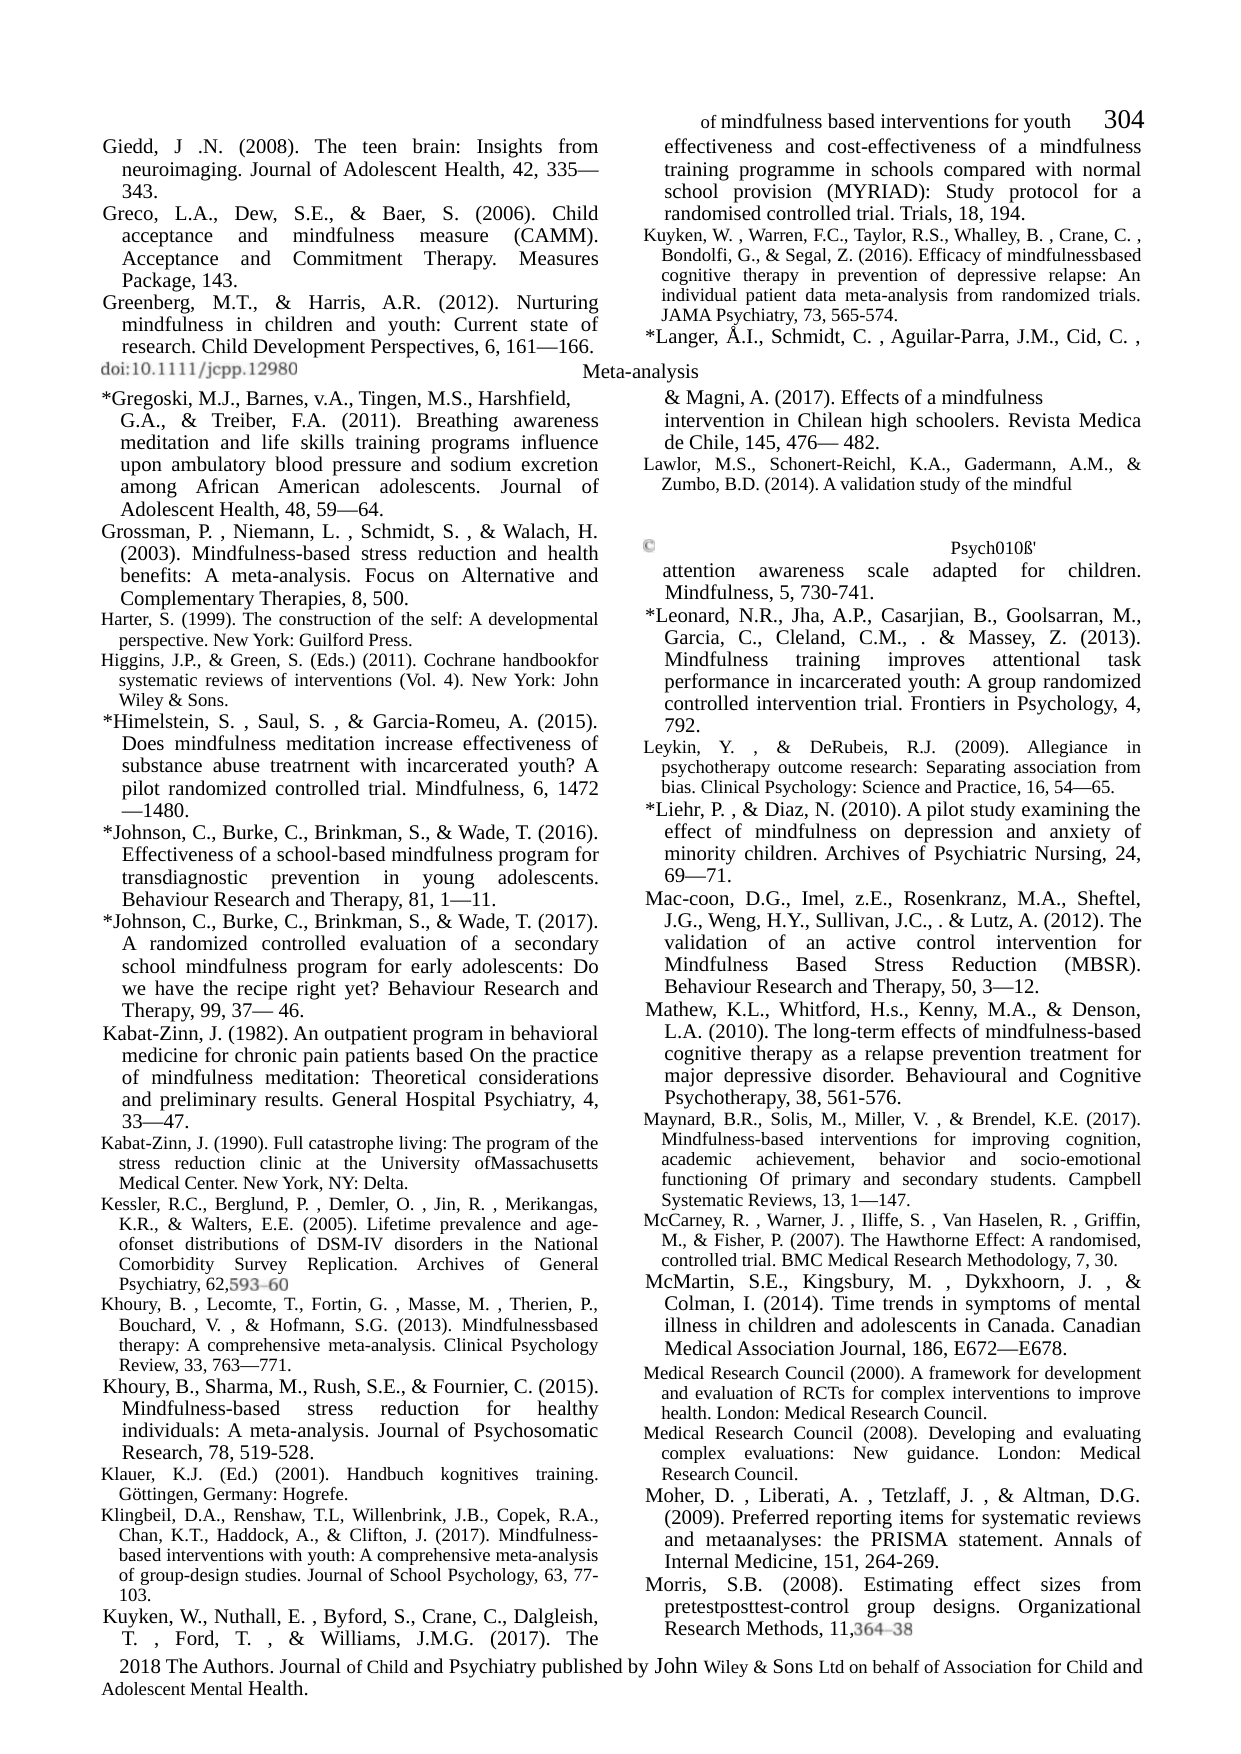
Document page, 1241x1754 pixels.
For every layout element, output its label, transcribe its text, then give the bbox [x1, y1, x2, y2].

picture [643, 539, 655, 553]
text *Langer, Å.I., Schmidt, C. , Aguilar-Parra, J.M., Cid, C. , & Magni, A. (2017). Effects of a mindfulness intervention in Chilean high schoolers. Revista Medica de Chile, 145, 476— 482. [645, 387, 1142, 454]
text Medical Research Council (2000). A framework for development and evaluation of RCTs for complex interventions to improve health. London: Medical Research Council. [643, 1363, 1142, 1423]
text *Johnson, C., Burke, C., Brinkman, S., & Wade, T. (2017). A randomized controlled evaluation of a secondary school mindfulness program for early adolescents: Do we have the recipe right yet? Behaviour Research and Therapy, 99, 37— 46. [102, 911, 599, 1022]
text Kabat-Zinn, J. (1982). An outpatient program in behavioral medicine for chronic pain patients based On the practice of mindfulness meditation: Theoretical considerations and preliminary results. General Hospital Psychiatry, 4, 33—47. [102, 1022, 599, 1133]
text *Liehr, P. , & Diaz, N. (2010). A pilot study examining the effect of mindfulness on depression and anxiety of minority children. Archives of Psychiatric Nursing, 24, 69—71. [645, 798, 1142, 887]
picture [854, 1622, 913, 1636]
text Greenberg, M.T., & Harris, A.R. (2012). Nurturing mindfulness in children and youth: Current state of research. Child Development Perspectives, 6, 161—166. [102, 292, 599, 358]
text Moher, D. , Liberati, A. , Tetzlaff, J. , & Altman, D.G. (2009). Preferred reporting items for systematic reviews and metaanalyses: the PRISMA statement. Annals of Internal Medicine, 151, 264-269. [645, 1484, 1142, 1573]
text Giedd, J .N. (2008). The teen brain: Insights from neuroimaging. Journal of Adolescent Health, 42, 335—343. [102, 136, 599, 203]
table_header Meta-analysis [101, 359, 1142, 387]
text Leykin, Y. , & DeRubeis, R.J. (2009). Allegiance in psychotherapy outcome research: Separating association from bias. Clinical Psychology: Science and Practice, 16, 54—65. [643, 738, 1142, 798]
text Psych010ß' [643, 536, 1143, 557]
text Morris, S.B. (2008). Estimating effect sizes from pretestposttest-control group designs. Organizational Research Methods, 11, [645, 1573, 1142, 1640]
text *Johnson, C., Burke, C., Brinkman, S., & Wade, T. (2016). Effectiveness of a school-based mindfulness program for transdiagnostic prevention in young adolescents. Behaviour Research and Therapy, 81, 1—11. [102, 822, 599, 911]
picture [229, 1278, 289, 1291]
text McCarney, R. , Warner, J. , Iliffe, S. , Van Haselen, R. , Griffin, M., & Fisher, P. (2007). The Hawthorne Effect: A randomised, controlled trial. BMC Medical Research Methodology, 7, 30. [643, 1210, 1142, 1271]
picture [101, 361, 298, 379]
text *Leonard, N.R., Jha, A.P., Casarjian, B., Goolsarran, M., Garcia, C., Cleland, C.M., . & Massey, Z. (2013). Mindfulness training improves attentional task performance in incarcerated youth: A group randomized controlled intervention trial. Frontiers in Psychology, 4, 792. [645, 604, 1142, 737]
text *Gregoski, M.J., Barnes, v.A., Tingen, M.S., Harshfield, G.A., & Treiber, F.A. (2011). Breathing awareness meditation and life skills training programs influence upon ambulatory blood pressure and sodium excretion among African American adolescents. Journal of Adolescent Health, 48, 59—64. [101, 387, 599, 521]
text Harter, S. (1999). The construction of the self: A developmental perspective. New York: Guilford Press. [101, 610, 599, 650]
text Klingbeil, D.A., Renshaw, T.L, Willenbrink, J.B., Copek, R.A., Chan, K.T., Haddock, A., & Clifton, J. (2017). Mindfulness-based interventions with youth: A comprehensive meta-analysis of group-design studies. Journal of School Psychology, 63, 77-103. [101, 1505, 599, 1606]
text *Langer, Å.I., Schmidt, C. , Aguilar-Parra, J.M., Cid, C. , & Magni, A. (2017). Effects of a mindfulness intervention in Chilean high schoolers. Revista Medica de Chile, 145, 476— 482. [645, 326, 1142, 359]
text attention awareness scale adapted for children. Mindfulness, 5, 730-741. [662, 560, 1142, 604]
text Kuyken, W. , Warren, F.C., Taylor, R.S., Whalley, B. , Crane, C. , Bondolfi, G., & Segal, Z. (2016). Efficacy of mindfulnessbased cognitive therapy in prevention of depressive relapse: An individual patient data meta-analysis from randomized trials. JAMA Psychiatry, 73, 565-574. [643, 225, 1142, 326]
text Kuyken, W., Nuthall, E. , Byford, S., Crane, C., Dalgleish, T. , Ford, T. , & Williams, J.M.G. (2017). The effectiveness and cost-effectiveness of a mindfulness training programme in schools compared with normal school provision (MYRIAD): Study protocol for a randomised controlled trial. Trials, 18, 194. [645, 136, 1142, 225]
text Kessler, R.C., Berglund, P. , Demler, O. , Jin, R. , Merikangas, K.R., & Walters, E.E. (2005). Lifetime prevalence and age-ofonset distributions of DSM-IV disorders in the National Comorbidity Survey Replication. Archives of General Psychiatry, 62, [101, 1194, 599, 1294]
text Medical Research Council (2008). Developing and evaluating complex evaluations: New guidance. London: Medical Research Council. [643, 1424, 1142, 1484]
text Khoury, B. , Lecomte, T., Fortin, G. , Masse, M. , Therien, P., Bouchard, V. , & Hofmann, S.G. (2013). Mindfulnessbased therapy: A comprehensive meta-analysis. Clinical Psychology Review, 33, 763—771. [101, 1295, 599, 1375]
text Higgins, J.P., & Green, S. (Eds.) (2011). Cochrane handbookfor systematic reviews of interventions (Vol. 4). New York: John Wiley & Sons. [101, 650, 599, 711]
text Kuyken, W., Nuthall, E. , Byford, S., Crane, C., Dalgleish, T. , Ford, T. , & Williams, J.M.G. (2017). The effectiveness and cost-effectiveness of a mindfulness training programme in schools compared with normal school provision (MYRIAD): Study protocol for a randomised controlled trial. Trials, 18, 194. [102, 1606, 599, 1650]
text Grossman, P. , Niemann, L. , Schmidt, S. , & Walach, H. (2003). Mindfulness-based stress reduction and health benefits: A meta-analysis. Focus on Alternative and Complementary Therapies, 8, 500. [101, 521, 599, 609]
text Khoury, B., Sharma, M., Rush, S.E., & Fournier, C. (2015). Mindfulness-based stress reduction for healthy individuals: A meta-analysis. Journal of Psychosomatic Research, 78, 519-528. [102, 1376, 599, 1464]
text Lawlor, M.S., Schonert-Reichl, K.A., Gadermann, A.M., & Zumbo, B.D. (2014). A validation study of the mindful [643, 454, 1142, 494]
text Maynard, B.R., Solis, M., Miller, V. , & Brendel, K.E. (2017). Mindfulness-based interventions for improving cognition, academic achievement, behavior and socio-emotional functioning Of primary and secondary students. Campbell Systematic Reviews, 13, 1—147. [643, 1109, 1142, 1210]
text Mac-coon, D.G., Imel, z.E., Rosenkranz, M.A., Sheftel, J.G., Weng, H.Y., Sullivan, J.C., . & Lutz, A. (2012). The validation of an active control intervention for Mindfulness Based Stress Reduction (MBSR). Behaviour Research and Therapy, 50, 3—12. [645, 887, 1142, 998]
text Greco, L.A., Dew, S.E., & Baer, S. (2006). Child acceptance and mindfulness measure (CAMM). Acceptance and Commitment Therapy. Measures Package, 143. [102, 203, 599, 292]
text Mathew, K.L., Whitford, H.s., Kenny, M.A., & Denson, L.A. (2010). The long-term effects of mindfulness-based cognitive therapy as a relapse prevention treatment for major depressive disorder. Behavioural and Cognitive Psychotherapy, 38, 561-576. [645, 998, 1142, 1109]
text *Himelstein, S. , Saul, S. , & Garcia-Romeu, A. (2015). Does mindfulness meditation increase effectiveness of substance abuse treatrnent with incarcerated youth? A pilot randomized controlled trial. Mindfulness, 6, 1472—1480. [102, 711, 599, 822]
text Klauer, K.J. (Ed.) (2001). Handbuch kognitives training. Göttingen, Germany: Hogrefe. [101, 1464, 599, 1505]
text Kabat-Zinn, J. (1990). Full catastrophe living: The program of the stress reduction clinic at the University ofMassachusetts Medical Center. New York, NY: Delta. [101, 1133, 599, 1194]
text McMartin, S.E., Kingsbury, M. , Dykxhoorn, J. , & Colman, I. (2014). Time trends in symptoms of mental illness in children and adolescents in Canada. Canadian Medical Association Journal, 186, E672—E678. [645, 1271, 1142, 1360]
